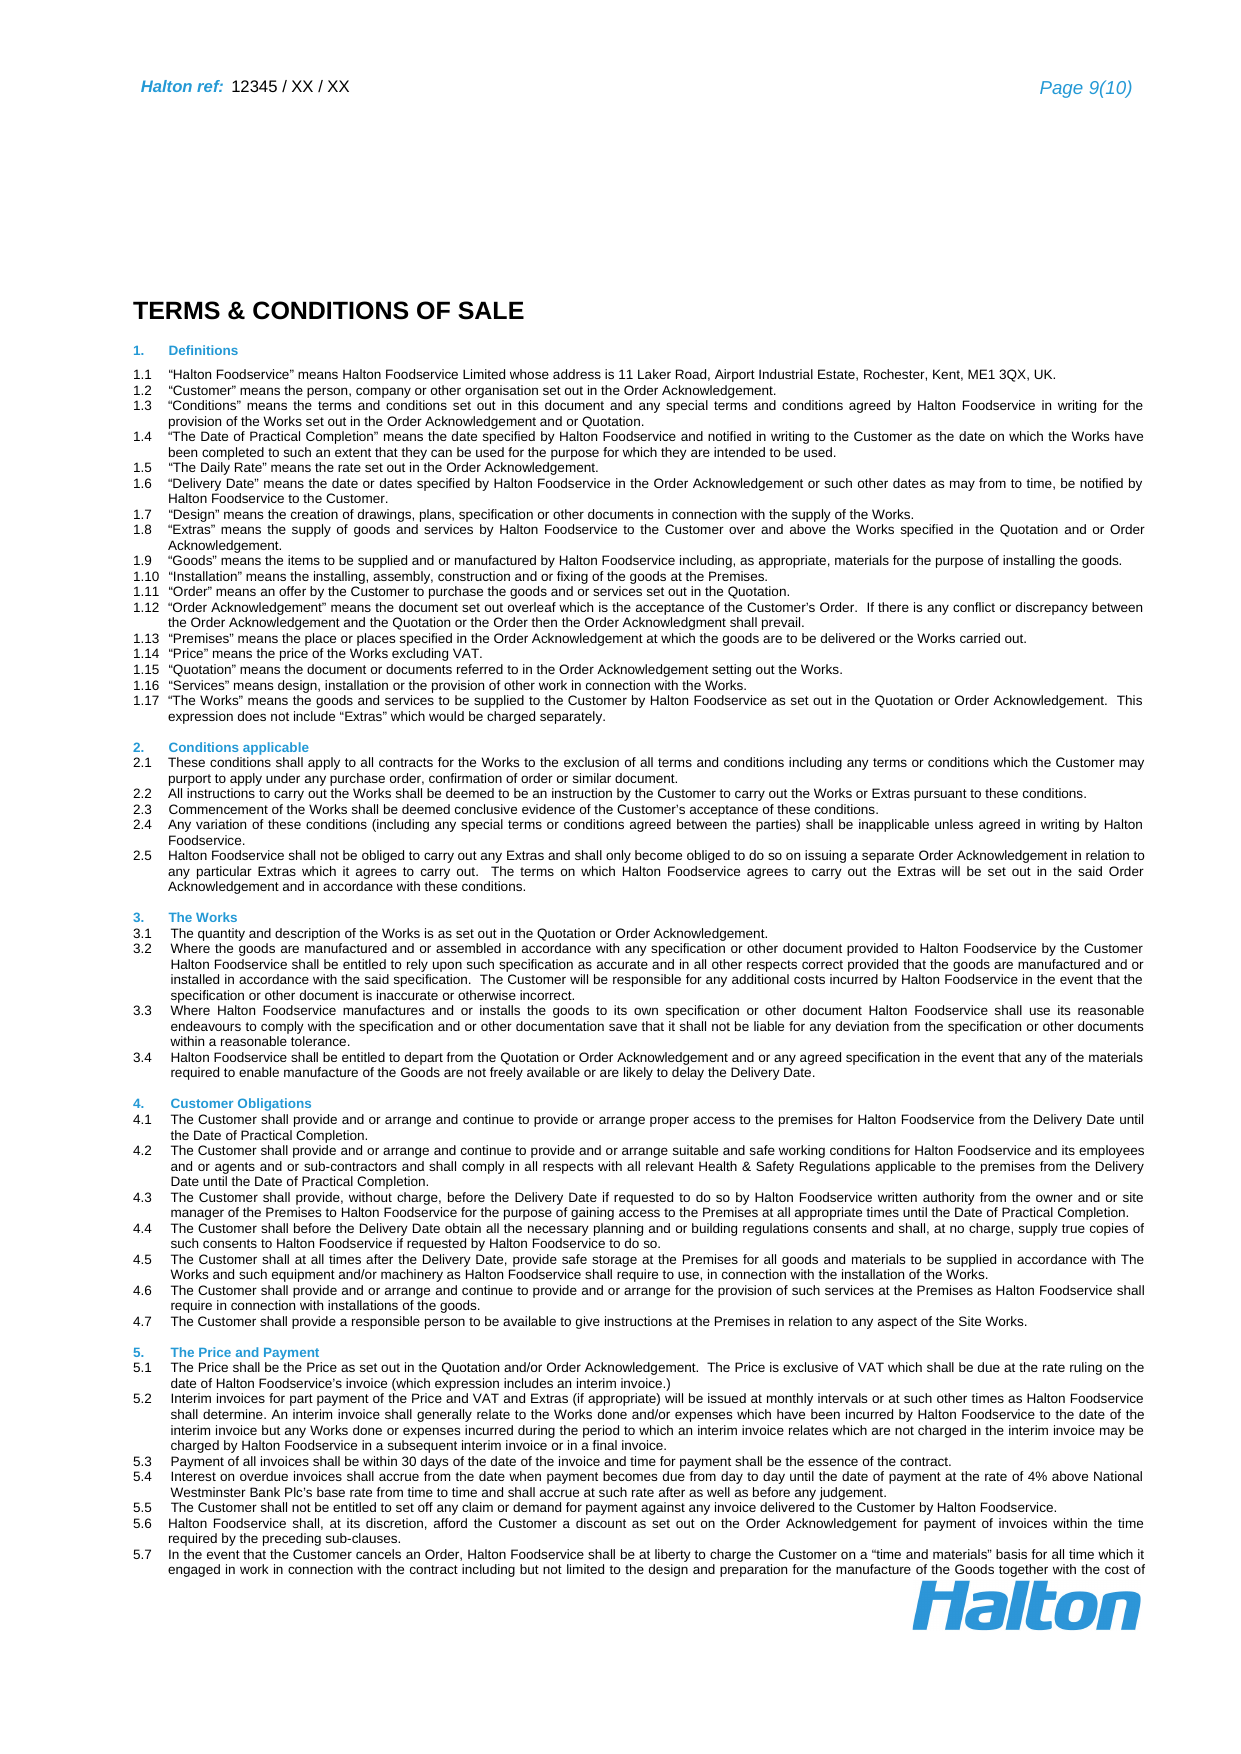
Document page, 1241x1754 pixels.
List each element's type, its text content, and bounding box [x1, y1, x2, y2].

text 1.9 “Goods” means the items to be supplied and or manufactured by Halton Foodservice including, as appropriate, materials for the purpose of installing the goods. [133, 553, 1146, 568]
text 1.15 “Quotation” means the document or documents referred to in the Order Acknowledgement setting out the Works. [133, 662, 1146, 677]
text 2.3 Commencement of the Works shall be deemed conclusive evidence of the Customer’s acceptance of these conditions. [133, 801, 1146, 817]
text 5.1 The Price shall be the Price as set out in the Quotation and/or Order Acknowledgement. The Price is exclusive of VAT which shall be due at the rate ruling on the date of Halton Foodservice’s invoice (which expression includes an interim invoice.) [133, 1360, 1146, 1391]
text 2. Conditions applicable [133, 739, 1146, 755]
text 4.7 The Customer shall provide a responsible person to be available to give instructions at the Premises in relation to any aspect of the Site Works. [133, 1313, 1146, 1329]
text 5.5 The Customer shall not be entitled to set off any claim or demand for payment against any invoice delivered to the Customer by Halton Foodservice. [133, 1500, 1146, 1515]
text 5.2 Interim invoices for part payment of the Price and VAT and Extras (if appropriate) will be issued at monthly intervals or at such other times as Halton Foodservice shall determine. An interim invoice shall generally relate to the Works done and/or expenses which have been incurred by Halton Foodservice to the date of the interim invoice but any Works done or expenses incurred during the period to which an interim invoice relates which are not charged in the interim invoice may be charged by Halton Foodservice in a subsequent interim invoice or in a final invoice. [133, 1391, 1146, 1453]
text 1.14 “Price” means the price of the Works excluding VAT. [133, 646, 1146, 662]
text 3.2 Where the goods are manufactured and or assembled in accordance with any specification or other document provided to Halton Foodservice by the Customer Halton Foodservice shall be entitled to rely upon such specification as accurate and in all other respects correct provided that the goods are manufactured and or installed in accordance with the said specification. The Customer will be responsible for any additional costs incurred by Halton Foodservice in the event that the specification or other document is inaccurate or otherwise incorrect. [133, 941, 1146, 1003]
text 1.5 “The Daily Rate” means the rate set out in the Order Acknowledgement. [133, 460, 1146, 475]
text 2.2 All instructions to carry out the Works shall be deemed to be an instruction by the Customer to carry out the Works or Extras pursuant to these conditions. [133, 786, 1146, 801]
text 4.5 The Customer shall at all times after the Delivery Date, provide safe storage at the Premises for all goods and materials to be supplied in accordance with The Works and such equipment and/or machinery as Halton Foodservice shall require to use, in connection with the installation of the Works. [133, 1251, 1146, 1282]
text 4. Customer Obligations [133, 1096, 1146, 1112]
text 1.13 “Premises” means the place or places specified in the Order Acknowledgement at which the goods are to be delivered or the Works carried out. [133, 631, 1146, 646]
text 3.3 Where Halton Foodservice manufactures and or installs the goods to its own specification or other document Halton Foodservice shall use its reasonable endeavours to comply with the specification and or other documentation save that it shall not be liable for any deviation from the specification or other documents within a reasonable tolerance. [133, 1003, 1146, 1050]
text 1.17 “The Works” means the goods and services to be supplied to the Customer by Halton Foodservice as set out in the Quotation or Order Acknowledgement. This expression does not include “Extras” which would be charged separately. [133, 693, 1146, 724]
text 1.11 “Order” means an offer by the Customer to purchase the goods and or services set out in the Quotation. [133, 584, 1146, 599]
text 2.4 Any variation of these conditions (including any special terms or conditions agreed between the parties) shall be inapplicable unless agreed in writing by Halton Foodservice. [133, 817, 1146, 848]
text 4.4 The Customer shall before the Delivery Date obtain all the necessary planning and or building regulations consents and shall, at no charge, supply true copies of such consents to Halton Foodservice if requested by Halton Foodservice to do so. [133, 1220, 1146, 1251]
text 1.6 “Delivery Date” means the date or dates specified by Halton Foodservice in the Order Acknowledgement or such other dates as may from to time, be notified by Halton Foodservice to the Customer. [133, 475, 1146, 506]
text 4.2 The Customer shall provide and or arrange and continue to provide and or arrange suitable and safe working conditions for Halton Foodservice and its employees and or agents and or sub-contractors and shall comply in all respects with all relevant Health & Safety Regulations applicable to the premises from the Delivery Date until the Date of Practical Completion. [133, 1143, 1146, 1189]
picture [912, 1580, 1141, 1631]
text 1.10 “Installation” means the installing, assembly, construction and or fixing of the goods at the Premises. [133, 568, 1146, 584]
text 1.12 “Order Acknowledgement” means the document set out overleaf which is the acceptance of the Customer’s Order. If there is any conflict or discrepancy between the Order Acknowledgement and the Quotation or the Order then the Order Acknowledgment shall prevail. [133, 599, 1146, 631]
text 2.1 These conditions shall apply to all contracts for the Works to the exclusion of all terms and conditions including any terms or conditions which the Customer may purport to apply under any purchase order, confirmation of order or similar document. [133, 755, 1146, 786]
text 4.1 The Customer shall provide and or arrange and continue to provide or arrange proper access to the premises for Halton Foodservice from the Delivery Date until the Date of Practical Completion. [133, 1112, 1146, 1143]
text 5.6 Halton Foodservice shall, at its discretion, afford the Customer a discount as set out on the Order Acknowledgement for payment of invoices within the time required by the preceding sub-clauses. [133, 1515, 1146, 1546]
text 5.4 Interest on overdue invoices shall accrue from the date when payment becomes due from day to day until the date of payment at the rate of 4% above National Westminster Bank Plc’s base rate from time to time and shall accrue at such rate after as well as before any judgement. [133, 1469, 1146, 1500]
text 1.1 “Halton Foodservice” means Halton Foodservice Limited whose address is 11 Laker Road, Airport Industrial Estate, Rochester, Kent, ME1 3QX, UK. [133, 367, 1146, 382]
text 1.7 “Design” means the creation of drawings, plans, specification or other documents in connection with the supply of the Works. [133, 506, 1146, 522]
text 1.4 “The Date of Practical Completion” means the date specified by Halton Foodservice and notified in writing to the Customer as the date on which the Works have been completed to such an extent that they can be used for the purpose for which they are intended to be used. [133, 429, 1146, 460]
text 5. The Price and Payment [133, 1344, 1146, 1360]
text 5.3 Payment of all invoices shall be within 30 days of the date of the invoice and time for payment shall be the essence of the contract. [133, 1453, 1146, 1469]
text 3.4 Halton Foodservice shall be entitled to depart from the Quotation or Order Acknowledgement and or any agreed specification in the event that any of the materials required to enable manufacture of the Goods are not freely available or are likely to delay the Delivery Date. [133, 1050, 1146, 1081]
text 3. The Works [133, 910, 1146, 926]
text 1. Definitions [133, 325, 1146, 358]
text 3.1 The quantity and description of the Works is as set out in the Quotation or Order Acknowledgement. [133, 926, 1146, 941]
text TERMS & CONDITIONS OF SALE [133, 296, 1146, 325]
text 1.16 “Services” means design, installation or the provision of other work in connection with the Works. [133, 677, 1146, 693]
text 1.3 “Conditions” means the terms and conditions set out in this document and any special terms and conditions agreed by Halton Foodservice in writing for the provision of the Works set out in the Order Acknowledgement and or Quotation. [133, 398, 1146, 429]
text 2.5 Halton Foodservice shall not be obliged to carry out any Extras and shall only become obliged to do so on issuing a separate Order Acknowledgement in relation to any particular Extras which it agrees to carry out. The terms on which Halton Foodservice agrees to carry out the Extras will be set out in the said Order Acknowledgement and in accordance with these conditions. [133, 848, 1146, 894]
text 1.8 “Extras” means the supply of goods and services by Halton Foodservice to the Customer over and above the Works specified in the Quotation and or Order Acknowledgement. [133, 522, 1146, 553]
text 4.3 The Customer shall provide, without charge, before the Delivery Date if requested to do so by Halton Foodservice written authority from the owner and or site manager of the Premises to Halton Foodservice for the purpose of gaining access to the Premises at all appropriate times until the Date of Practical Completion. [133, 1189, 1146, 1220]
text 1.2 “Customer” means the person, company or other organisation set out in the Order Acknowledgement. [133, 382, 1146, 398]
text 4.6 The Customer shall provide and or arrange and continue to provide and or arrange for the provision of such services at the Premises as Halton Foodservice shall require in connection with installations of the goods. [133, 1282, 1146, 1313]
